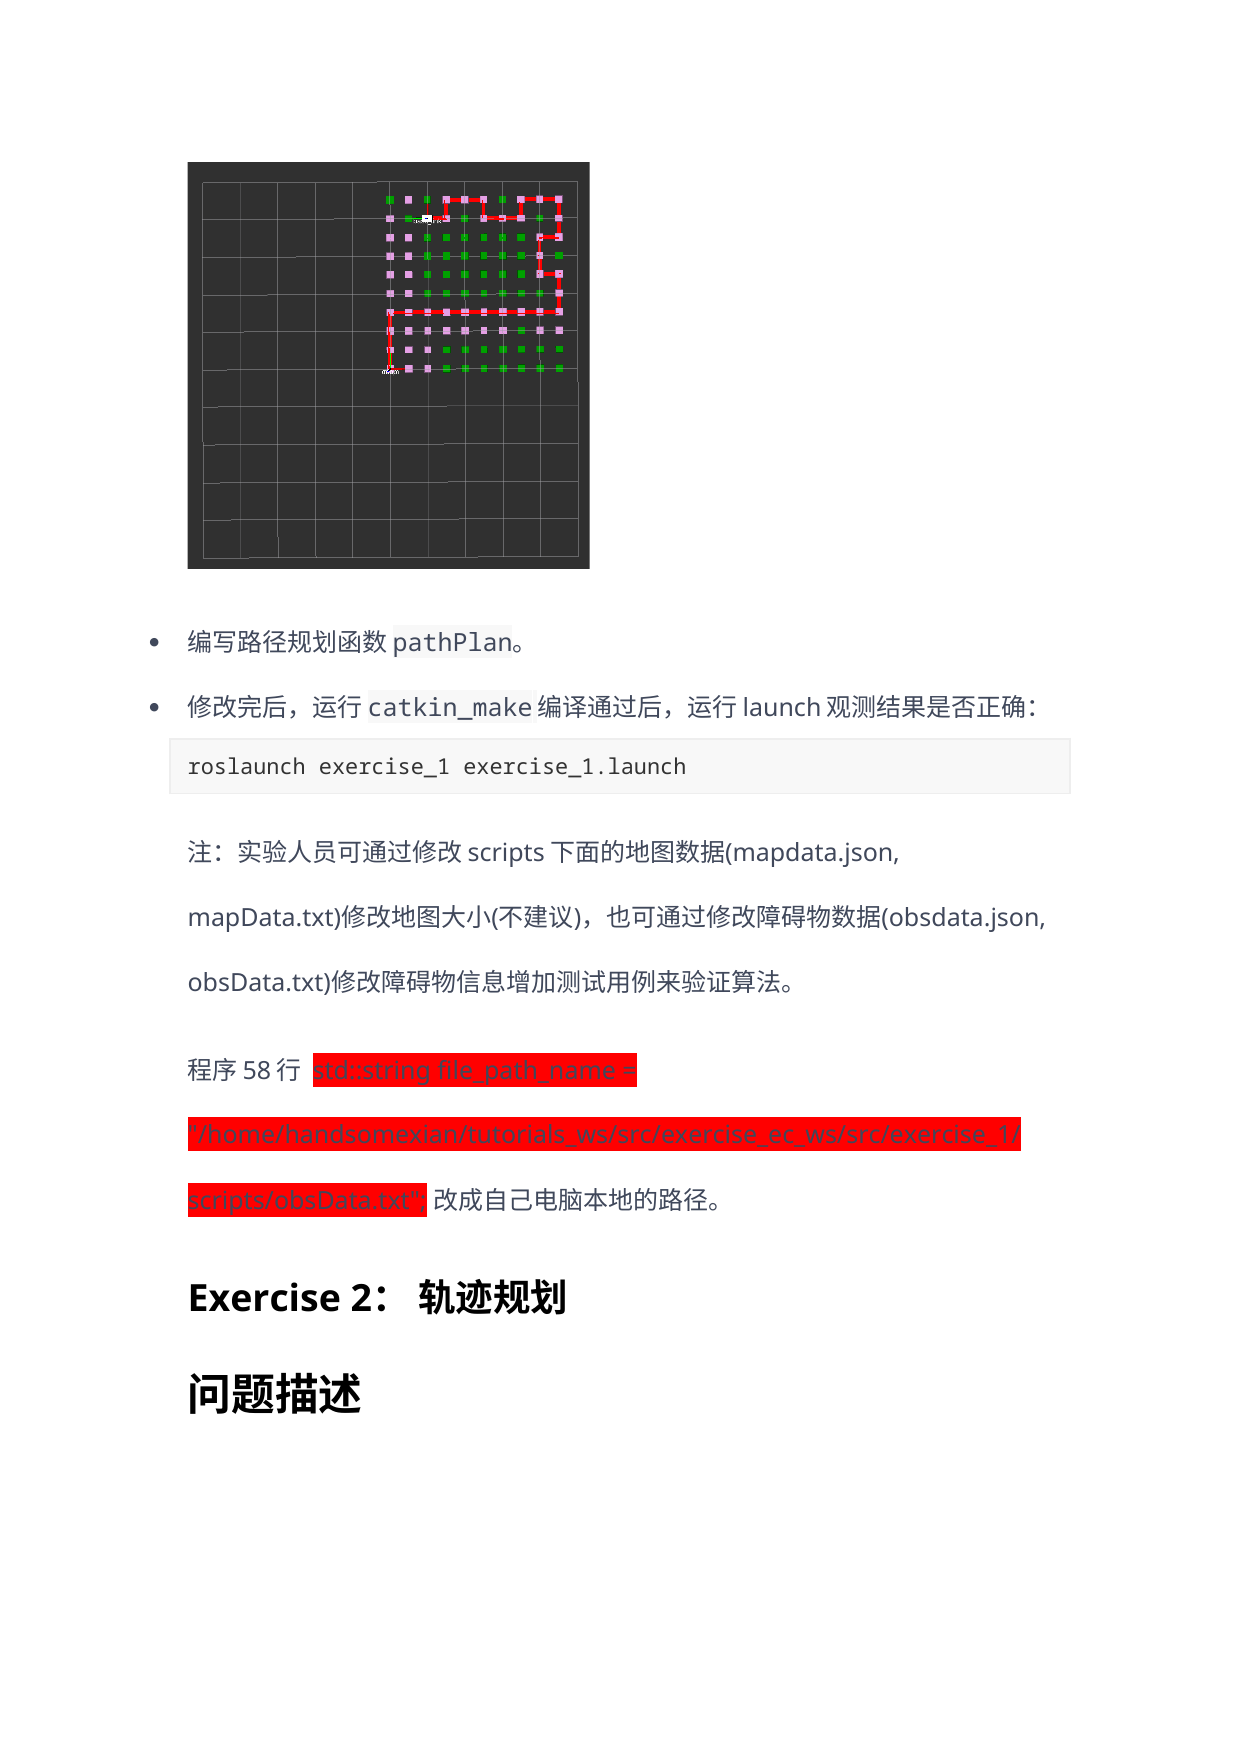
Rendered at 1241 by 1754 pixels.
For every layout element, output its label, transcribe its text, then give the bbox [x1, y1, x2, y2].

list Exercise 2： 轨迹规划 [187, 1262, 1053, 1327]
picture [187, 162, 590, 569]
list 编写路径规划函数pathPlan。 [150, 608, 1053, 673]
list 问题描述 [187, 1359, 1053, 1424]
list 修改完后，运行catkin_make编译通过后，运行launch观测结果是否正确： [150, 673, 1053, 738]
text 注：实验人员可通过修改scripts下面的地图数据(mapdata.json, mapData.txt)修改地图大小(不建议)，也可通过修改障碍物数据(obsdata.json, obsData.txt)修改障碍物信息增加测试用例来验证算法。 [187, 818, 1053, 1013]
text roslaunch exercise_1 exercise_1.launch [171, 740, 1069, 793]
text 程序58行 std::string file_path_name = "/home/handsomexian/tutorials_ws/src/exercise_ec_ws/src/exercise_1/scripts/obsData.txt"; 改成自己电脑本地的路径。 [187, 1036, 1053, 1231]
